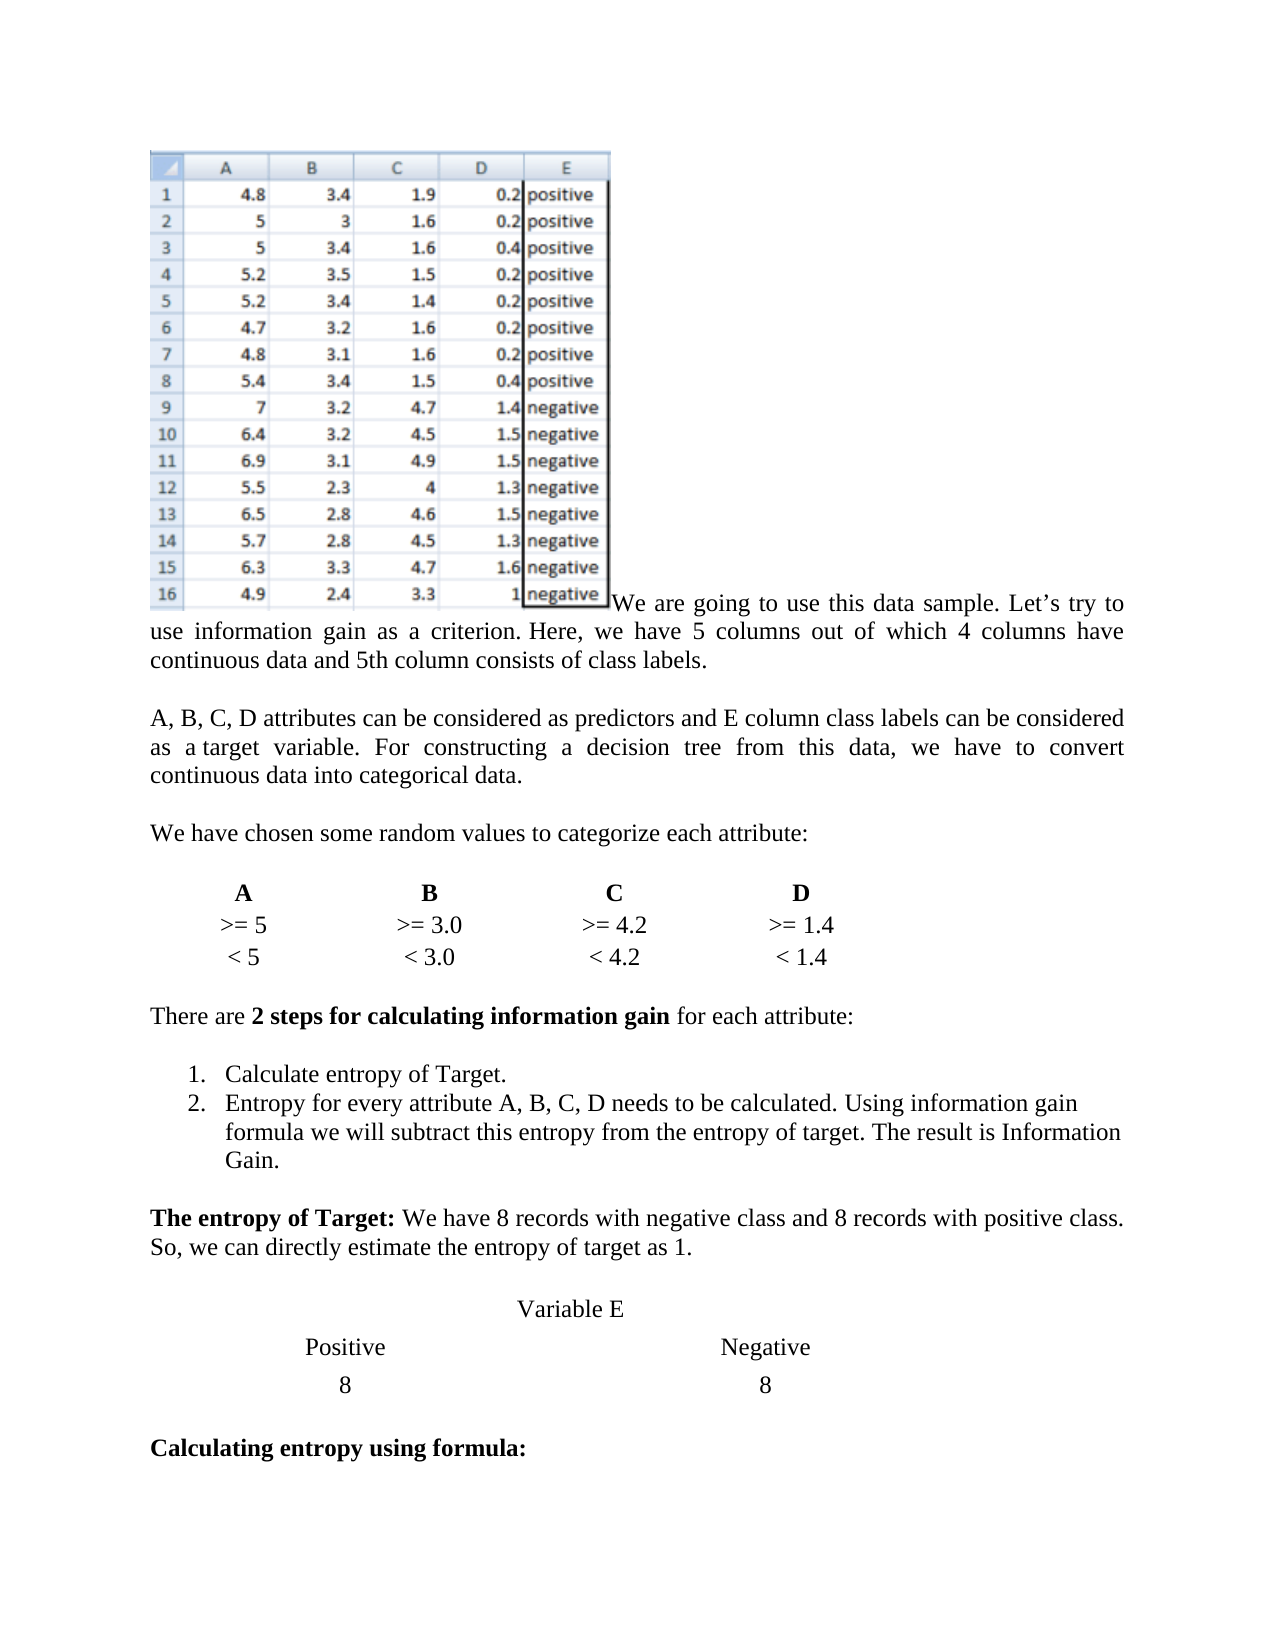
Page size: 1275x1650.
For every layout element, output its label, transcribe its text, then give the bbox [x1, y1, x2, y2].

table_cell >= 3.0 [337, 908, 522, 940]
table_cell Positive [150, 1328, 540, 1365]
table_cell < 3.0 [337, 940, 522, 972]
table_cell >= 5 [150, 908, 337, 940]
table_cell < 1.4 [707, 940, 895, 972]
table_cell 8 [150, 1365, 540, 1404]
text We have chosen some random values to categorize each attribute: [150, 818, 1125, 847]
table_header Variable E [150, 1290, 991, 1327]
text A, B, C, D attributes can be considered as predictors and E column class labels can be considered as a target variable. For constructing a decision tree from this data, we have to convert continuous data into categorical data. [150, 703, 1125, 789]
text Calculating entropy using formula: [150, 1433, 1125, 1462]
picture [150, 150, 611, 611]
table_header B [337, 876, 522, 908]
table_cell >= 4.2 [522, 908, 707, 940]
table_header D [707, 876, 895, 908]
table_header C [522, 876, 707, 908]
table_cell >= 1.4 [707, 908, 895, 940]
list Calculate entropy of Target. [187, 1059, 1125, 1088]
table_cell 8 [540, 1365, 991, 1404]
text The entropy of Target: We have 8 records with negative class and 8 records with positive class. So, we can directly estimate the entropy of target as 1. [150, 1203, 1125, 1261]
table_cell < 4.2 [522, 940, 707, 972]
table_cell < 5 [150, 940, 337, 972]
table_header A [150, 876, 337, 908]
table_cell Negative [540, 1328, 991, 1365]
list Entropy for every attribute A, B, C, D needs to be calculated. Using information gain formula we will subtract this entropy from the entropy of target. The result is Information Gain. [187, 1088, 1125, 1174]
text There are 2 steps for calculating information gain for each attribute: [150, 1001, 1125, 1030]
